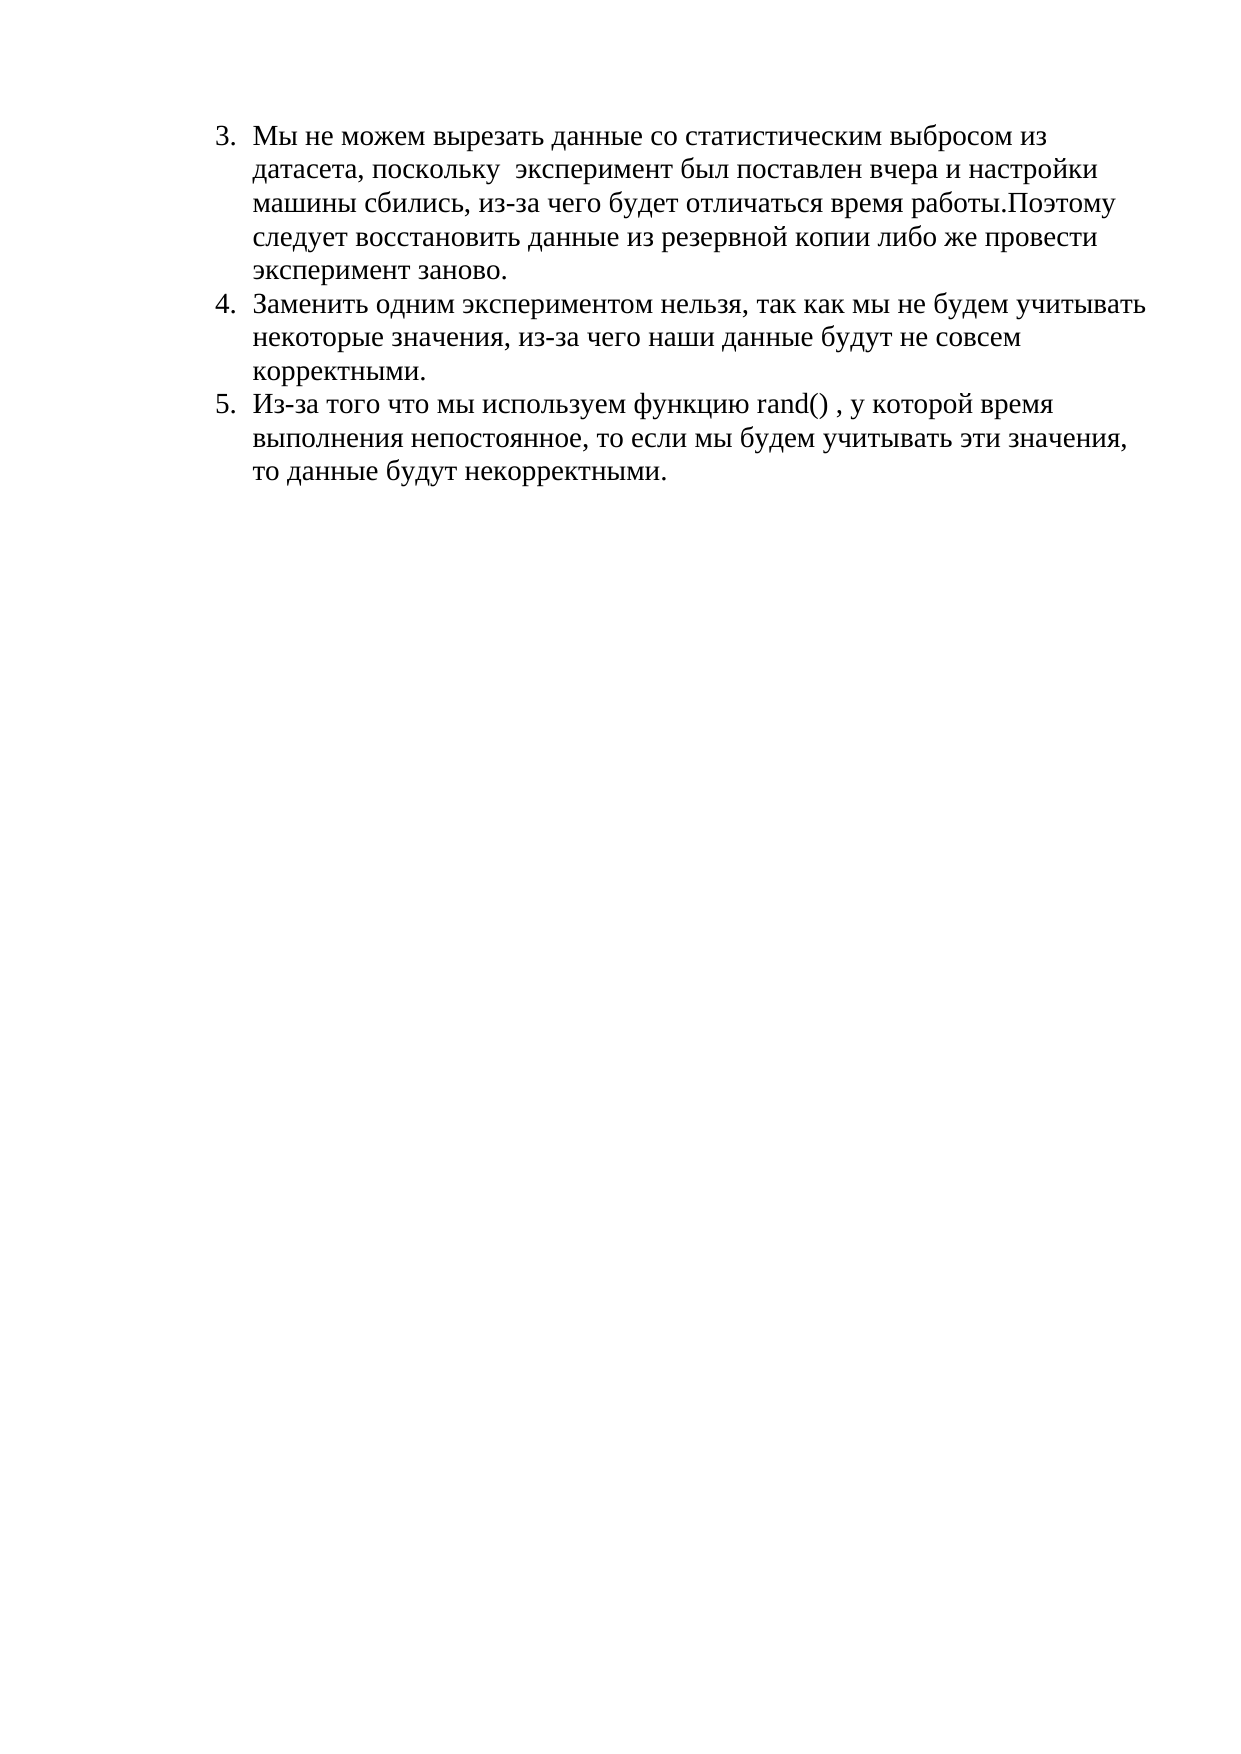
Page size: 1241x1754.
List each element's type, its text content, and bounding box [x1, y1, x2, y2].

list Из-за того что мы используем функцию rand() , у которой время выполнения непостоянное, то если мы будем учитывать эти значения, то данные будут некорректными. [215, 416, 1152, 516]
list Мы не можем вырезать данные со статистическим выбросом из датасета, поскольку эксперимент был поставлен вчера и настройки машины сбились, из-за чего будет отличаться время работы.Поэтому следует восстановить данные из резервной копии либо же провести эксперимент заново. [215, 118, 1152, 286]
list Заменить одним экспериментом нельзя, так как мы не будем учитывать некоторые значения, из-за чего наши данные будут не совсем корректными. [215, 315, 1152, 416]
